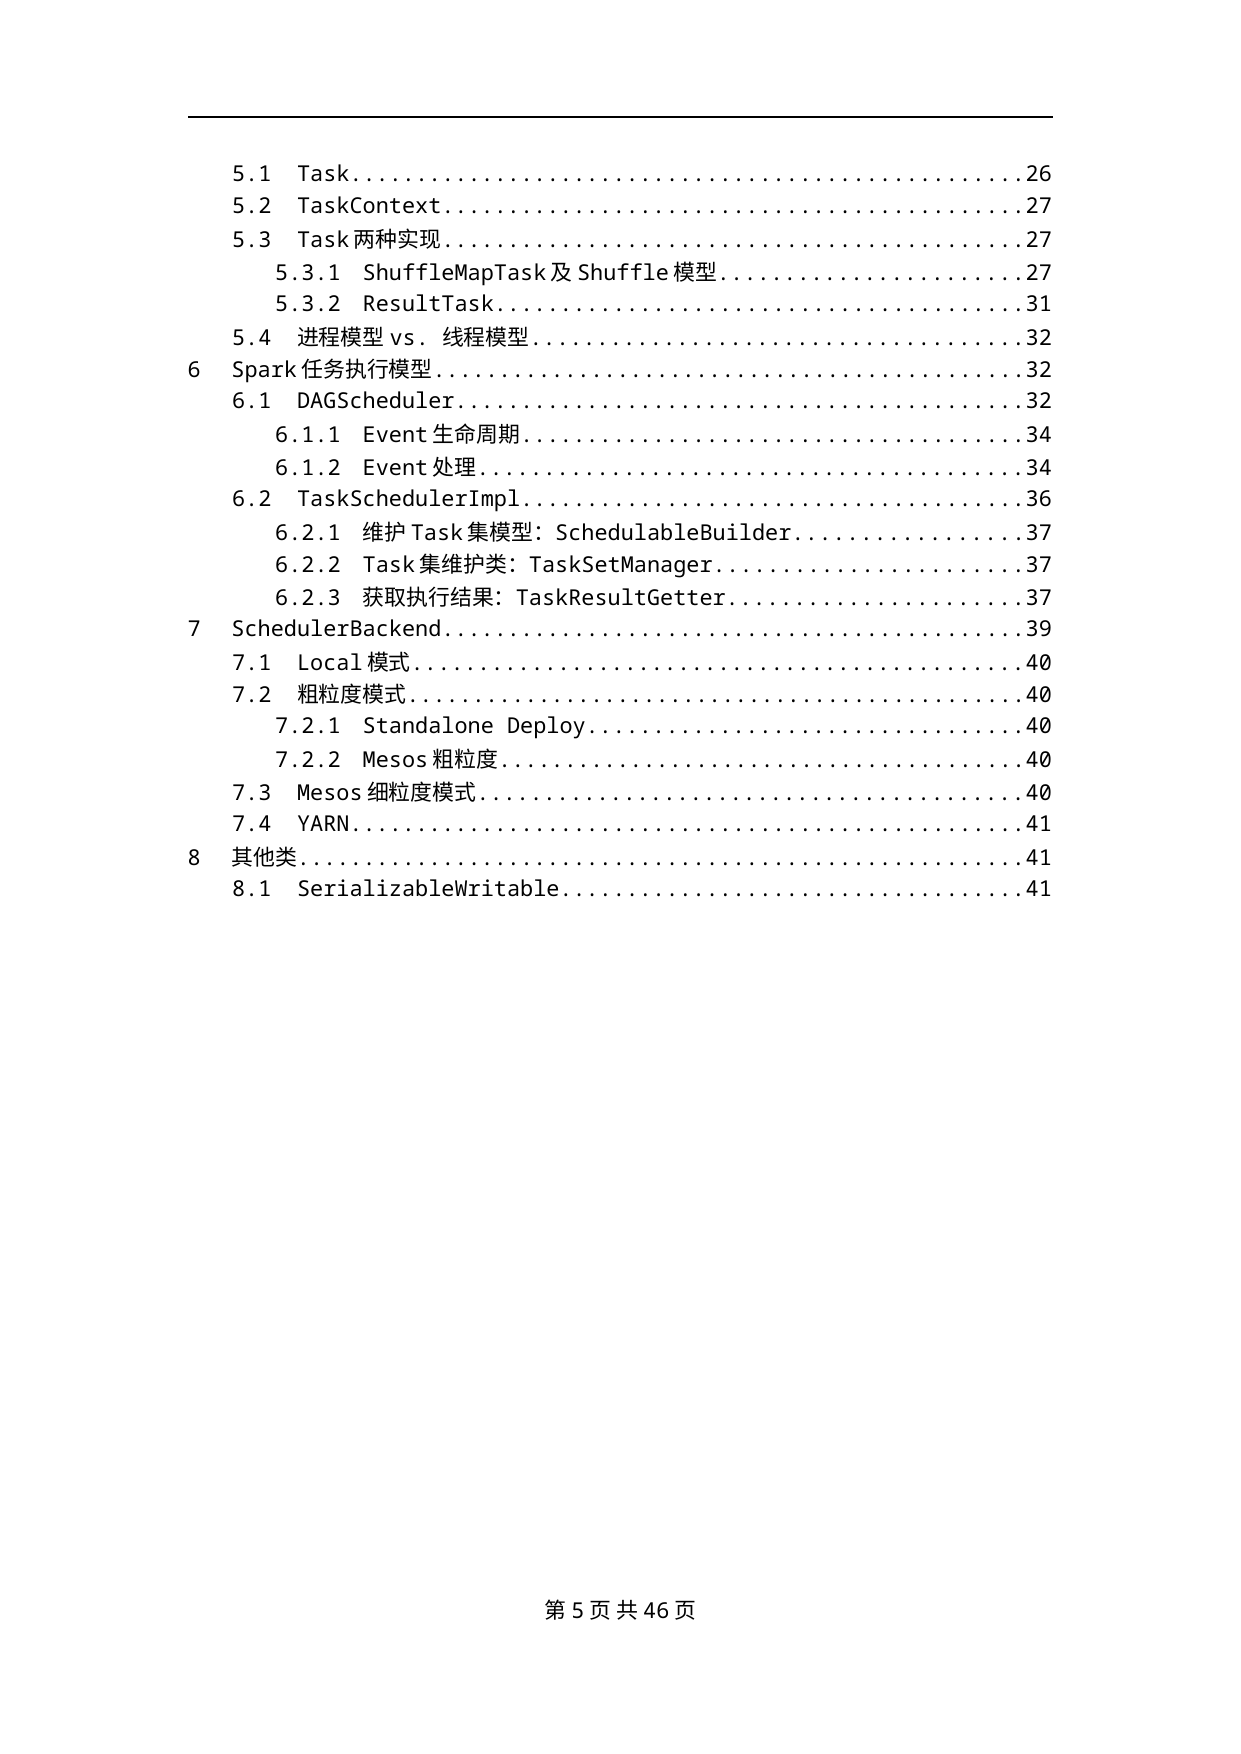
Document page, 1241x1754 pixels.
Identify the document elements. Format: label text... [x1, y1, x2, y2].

text 7.3 Mesos细粒度模式 40 [231, 774, 1053, 807]
text 8.1 SerializableWritable 41 [231, 872, 1053, 904]
text 6.2.2 Task集维护类：TaskSetManager 37 [275, 547, 1053, 579]
text 5.2 TaskContext 27 [231, 189, 1053, 222]
text 6.1 DAGScheduler 32 [231, 384, 1053, 417]
text 6 Spark任务执行模型 32 [187, 352, 1053, 384]
text 5.4 进程模型 vs. 线程模型 32 [231, 319, 1053, 352]
text 5.1 Task 26 [231, 157, 1053, 189]
text 7.1 Local模式 40 [231, 644, 1053, 677]
text 8 其他类 41 [187, 839, 1053, 872]
text 7.2.2 Mesos粗粒度 40 [275, 742, 1053, 774]
text 5.3.2 ResultTask 31 [275, 287, 1053, 319]
text 5.3 Task两种实现 27 [231, 222, 1053, 254]
text 6.2.1 维护Task集模型：SchedulableBuilder 37 [275, 514, 1053, 547]
text 7.2.1 Standalone Deploy 40 [275, 709, 1053, 742]
text 7.4 YARN 41 [231, 807, 1053, 839]
text 6.2 TaskSchedulerImpl 36 [231, 482, 1053, 514]
text 6.1.2 Event处理 34 [275, 449, 1053, 482]
text 7.2 粗粒度模式 40 [231, 677, 1053, 709]
text 5.3.1 ShuffleMapTask及Shuffle模型 27 [275, 254, 1053, 287]
text 6.2.3 获取执行结果：TaskResultGetter 37 [275, 579, 1053, 612]
text 7 SchedulerBackend 39 [187, 612, 1053, 644]
text 6.1.1 Event生命周期 34 [275, 417, 1053, 449]
